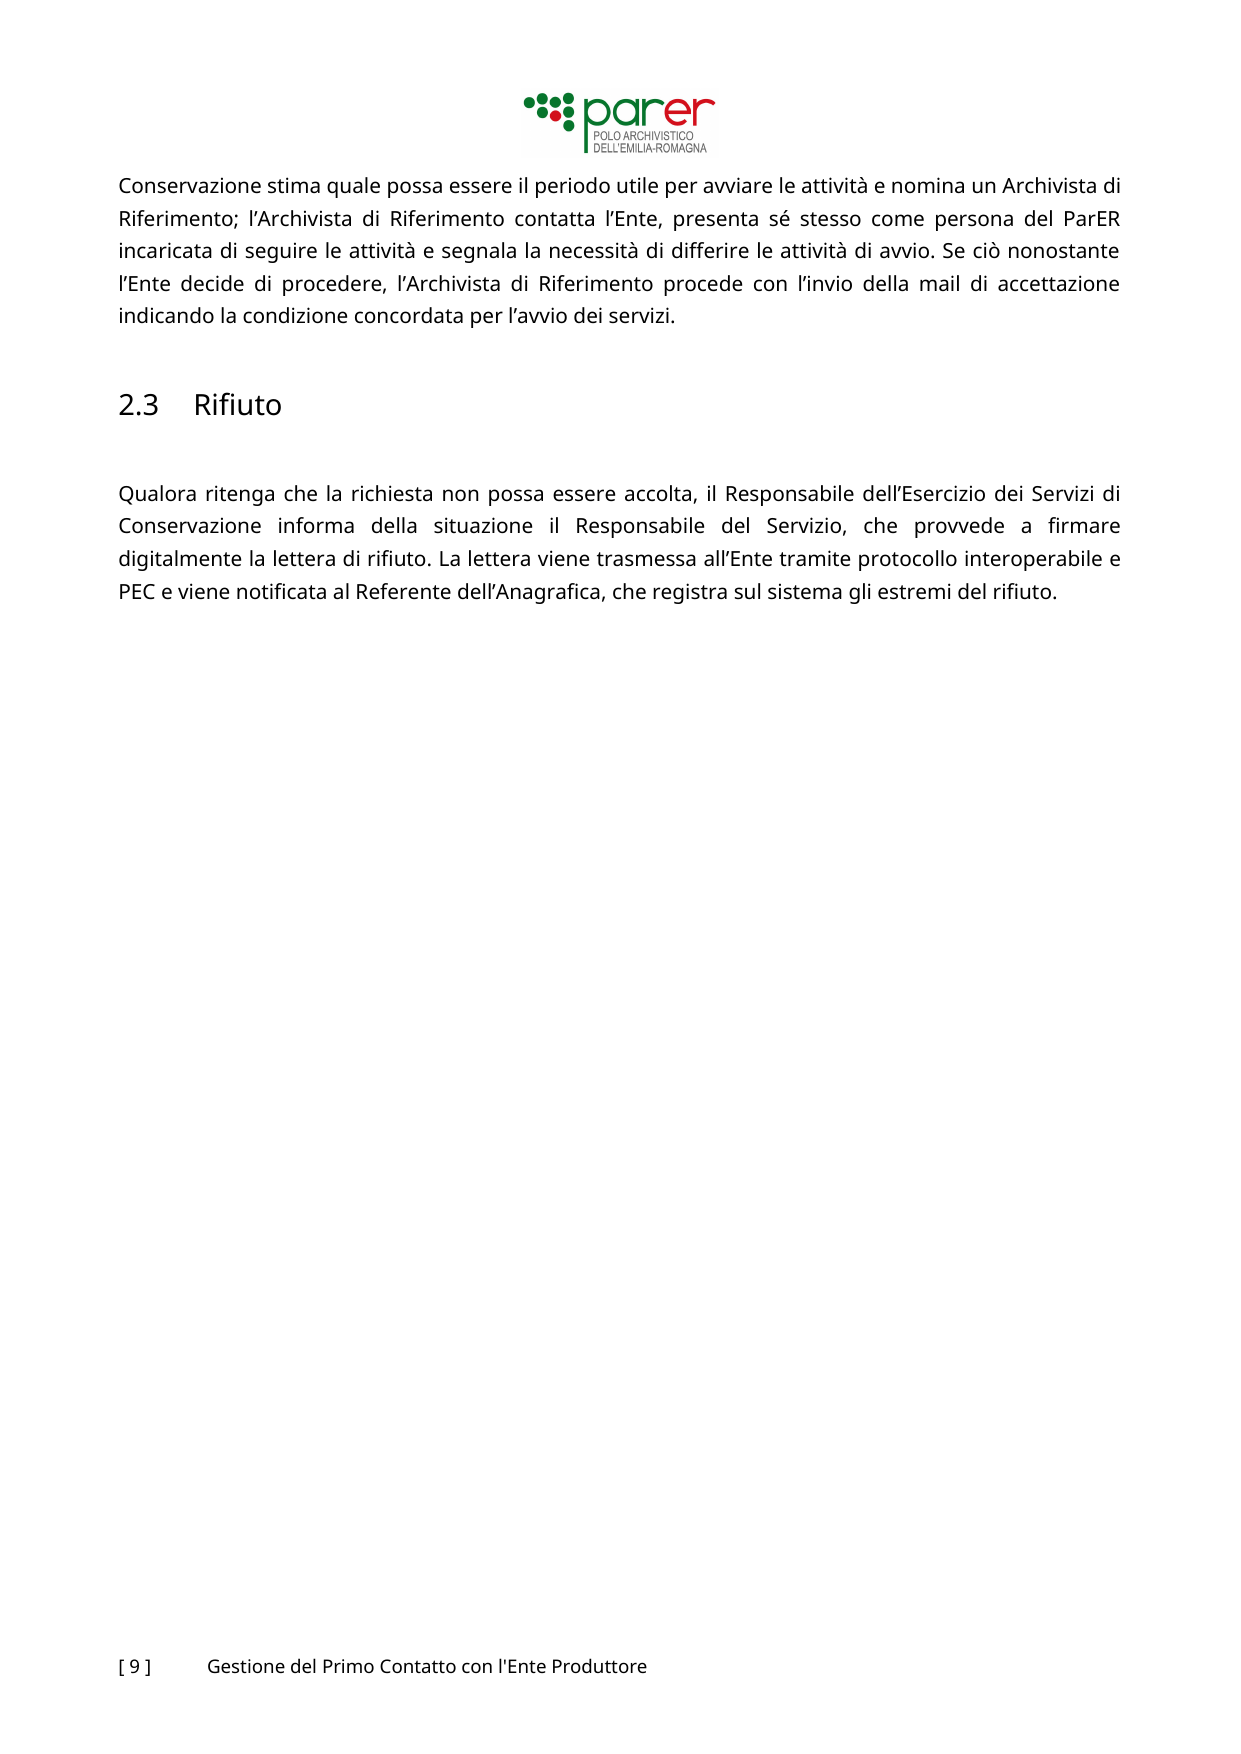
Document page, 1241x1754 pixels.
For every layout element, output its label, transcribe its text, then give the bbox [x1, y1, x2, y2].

text Qualora ritenga che la richiesta non possa essere accolta, il Responsabile dell’Esercizio dei Servizi di Conservazione informa della situazione il Responsabile del Servizio, che provvede a firmare digitalmente la lettera di rifiuto. La lettera viene trasmessa all’Ente tramite protocollo interoperabile e PEC e viene notificata al Referente dell’Anagrafica, che registra sul sistema gli estremi del rifiuto. [118, 479, 1122, 605]
picture [521, 88, 720, 158]
subtitle Rifiuto [118, 384, 1122, 424]
